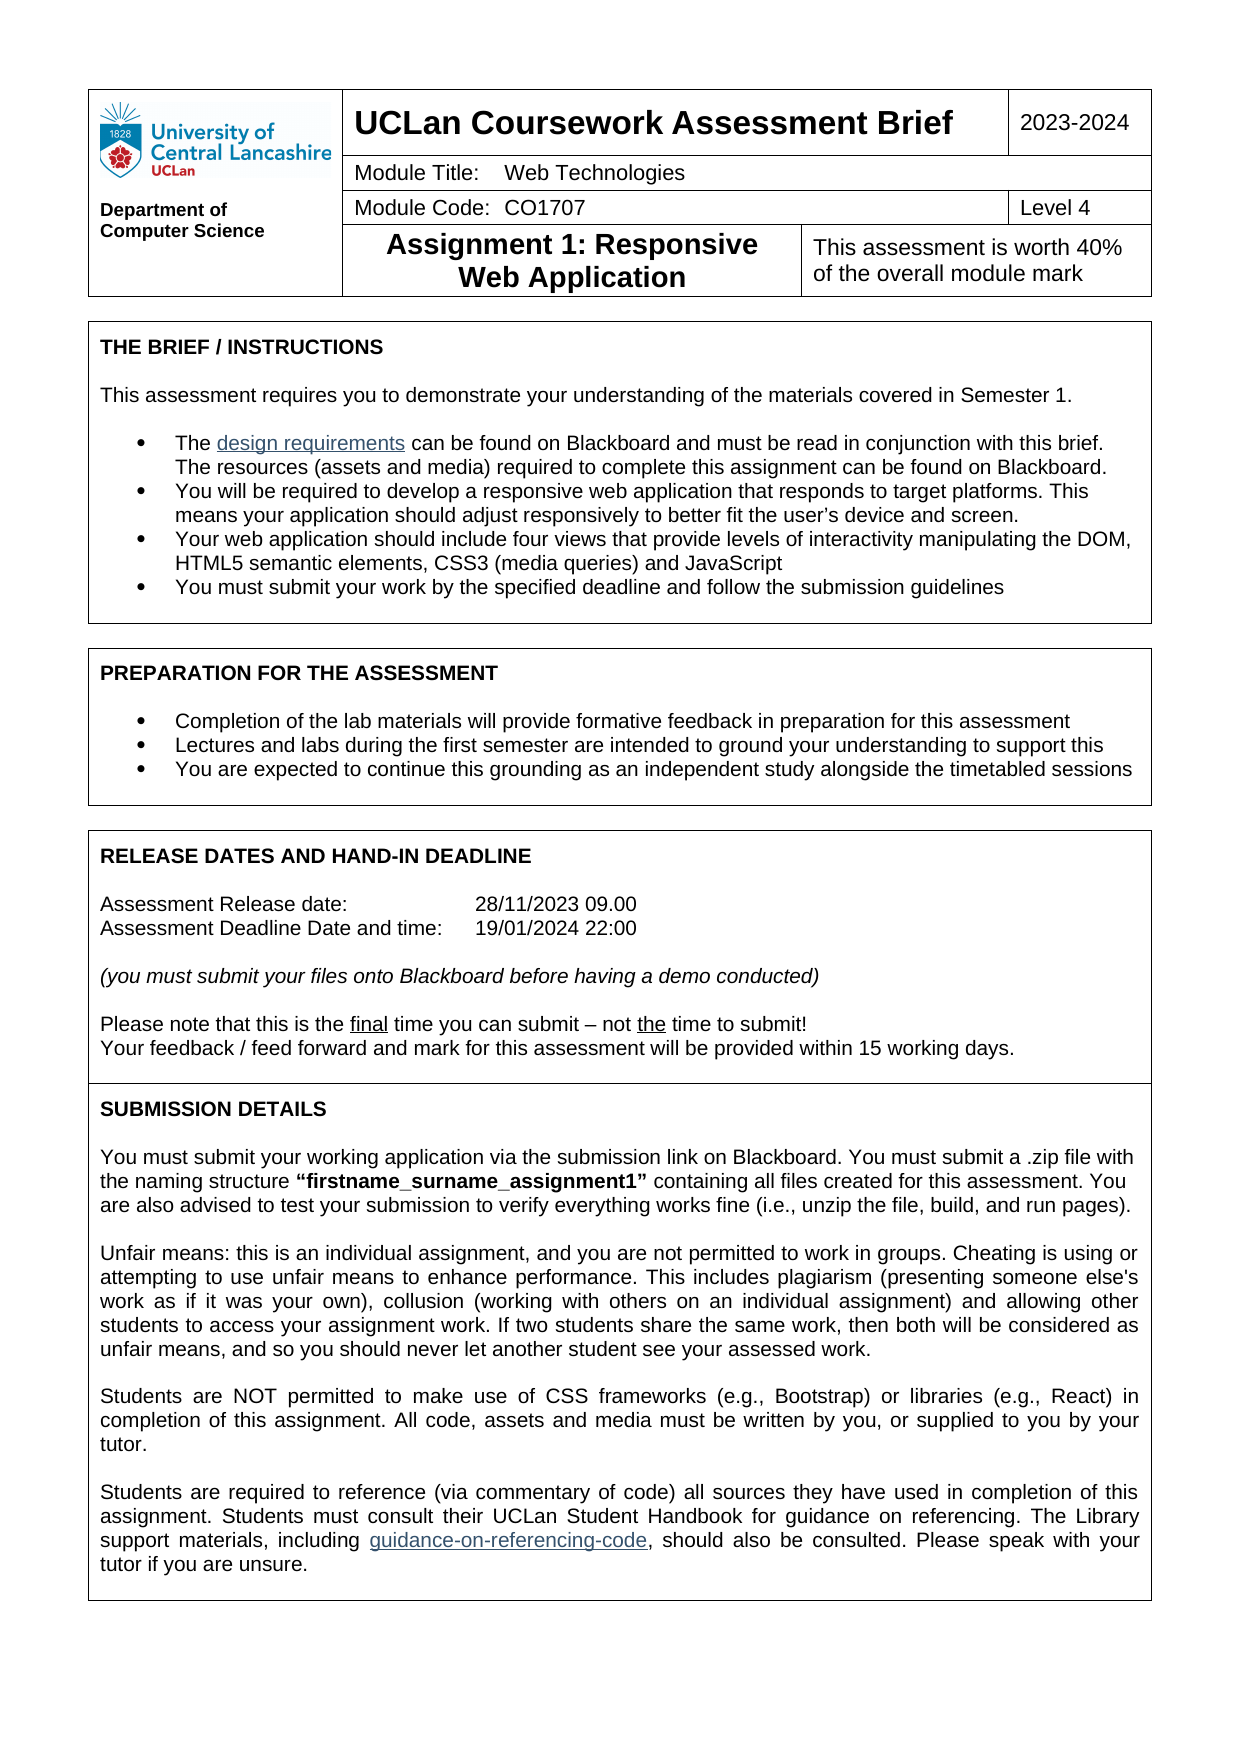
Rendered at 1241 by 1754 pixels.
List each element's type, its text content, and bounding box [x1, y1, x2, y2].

table_cell Assignment 1: Responsive Web Application [343, 225, 801, 296]
table_cell Module Code: CO1707 [343, 191, 1008, 224]
table_cell SUBMISSION DETAILS You must submit your working application via the submission link on Blackboard. You must submit a .zip file with the naming structure “firstname_surname_assignment1” containing all files created for this assessment. You are also advised to test your submission to verify everything works fine (i.e., unzip the file, build, and run pages). Unfair means: this is an individual assignment, and you are not permitted to work in groups. Cheating is using or attempting to use unfair means to enhance performance. This includes plagiarism (presenting someone else's work as if it was your own), collusion (working with others on an individual assignment) and allowing other students to access your assignment work. If two students share the same work, then both will be considered as unfair means, and so you should never let another student see your assessed work. Students are NOT permitted to make use of CSS frameworks (e.g., Bootstrap) or libraries (e.g., React) in completion of this assignment. All code, assets and media must be written by you, or supplied to you by your tutor. Students are required to reference (via commentary of code) all sources they have used in completion of this assignment. Students must consult their UCLan Student Handbook for guidance on referencing. The Library support materials, including guidance-on-referencing-code, should also be consulted. Please speak with your tutor if you are unsure. [89, 1084, 1151, 1600]
picture [100, 163, 117, 178]
table_header Department of Computer Science [89, 90, 342, 296]
table_cell Module Title: Web Technologies [343, 156, 1151, 189]
table_header THE BRIEF / INSTRUCTIONS This assessment requires you to demonstrate your understanding of the materials covered in Semester 1. The design requirements can be found on Blackboard and must be read in conjunction with this brief. The resources (assets and media) required to complete this assignment can be found on Blackboard. You will be required to develop a responsive web application that responds to target platforms. This means your application should adjust responsively to better fit the user’s device and screen. Your web application should include four views that provide levels of interactivity manipulating the DOM, HTML5 semantic elements, CSS3 (media queries) and JavaScript You must submit your work by the specified deadline and follow the submission guidelines [89, 322, 1151, 622]
table_header 2023-2024 [1009, 90, 1151, 155]
table_header UCLan Coursework Assessment Brief [343, 90, 1008, 155]
picture [100, 102, 332, 178]
table_header RELEASE DATES AND HAND-IN DEADLINE Assessment Release date: 28/11/2023 09.00 Assessment Deadline Date and time: 19/01/2024 22:00 (you must submit your files onto Blackboard before having a demo conducted) Please note that this is the final time you can submit – not the time to submit! Your feedback / feed forward and mark for this assessment will be provided within 15 working days. [89, 831, 1151, 1083]
table_cell This assessment is worth 40% of the overall module mark [802, 225, 1151, 296]
table_header PREPARATION FOR THE ASSESSMENT Completion of the lab materials will provide formative feedback in preparation for this assessment Lectures and labs during the first semester are intended to ground your understanding to support this You are expected to continue this grounding as an independent study alongside the timetabled sessions [89, 649, 1151, 805]
table_cell Level 4 [1009, 191, 1151, 224]
